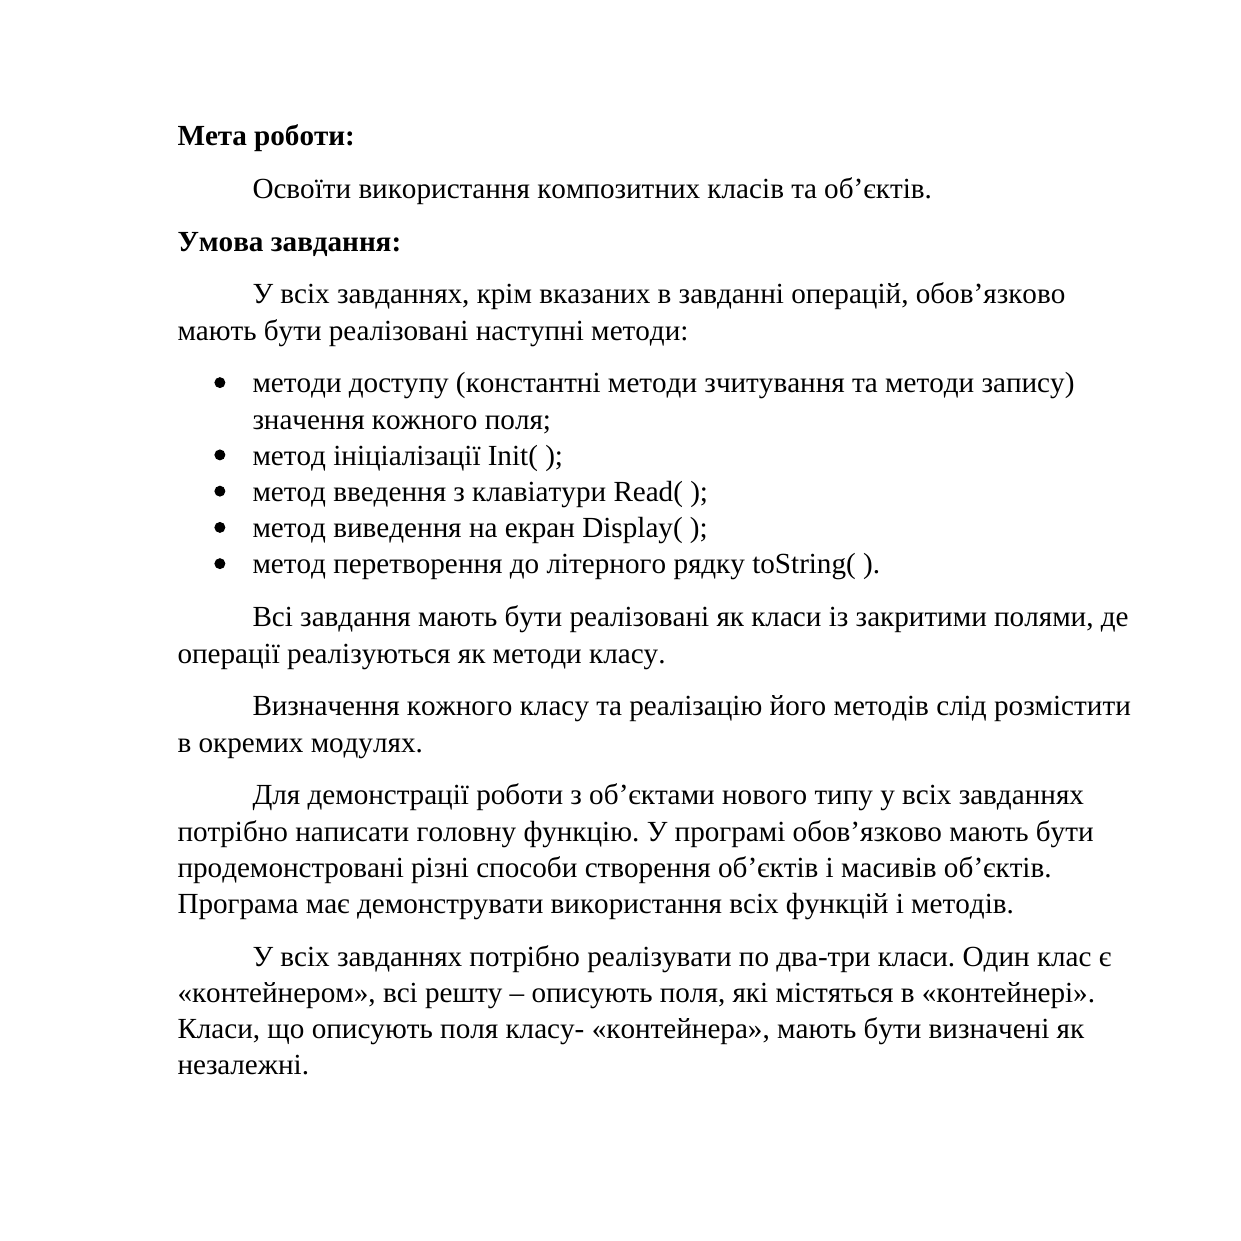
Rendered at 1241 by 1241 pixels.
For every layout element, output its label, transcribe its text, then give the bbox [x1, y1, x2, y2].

text Для демонстрації роботи з об’єктами нового типу у всіх завданнях потрібно написати головну функцію. У програмі обов’язково мають бути продемонстровані різні способи створення об’єктів і масивів об’єктів. Програма має демонструвати використання всіх функцій і методів. [177, 777, 1152, 919]
text Всі завдання мають бути реалізовані як класи із закритими полями, де операції реалізуються як методи класу. [177, 599, 1152, 669]
list метод введення з клавіатури Read( ); [215, 474, 1152, 508]
text Освоїти використання композитних класів та об’єктів. [177, 171, 1152, 204]
list метод ініціалізації Init( ); [215, 438, 1152, 472]
text У всіх завданнях потрібно реалізувати по два-три класи. Один клас є «контейнером», всі решту – описують поля, які містяться в «контейнері». Класи, що описують поля класу- «контейнера», мають бути визначені як незалежні. [177, 939, 1152, 1081]
text Мета роботи: [177, 118, 1152, 152]
list метод виведення на екран Displау( ); [215, 510, 1152, 544]
list метод перетворення до літерного рядку toString( ). [215, 547, 1152, 580]
list методи доступу (константні методи зчитування та методи запису) значення кожного поля; [215, 366, 1152, 435]
text У всіх завданнях, крім вказаних в завданні операцій, обов’язково мають бути реалізовані наступні методи: [177, 277, 1152, 346]
text Умова завдання: [177, 224, 1152, 257]
text Визначення кожного класу та реалізацію його методів слід розмістити в окремих модулях. [177, 688, 1152, 758]
